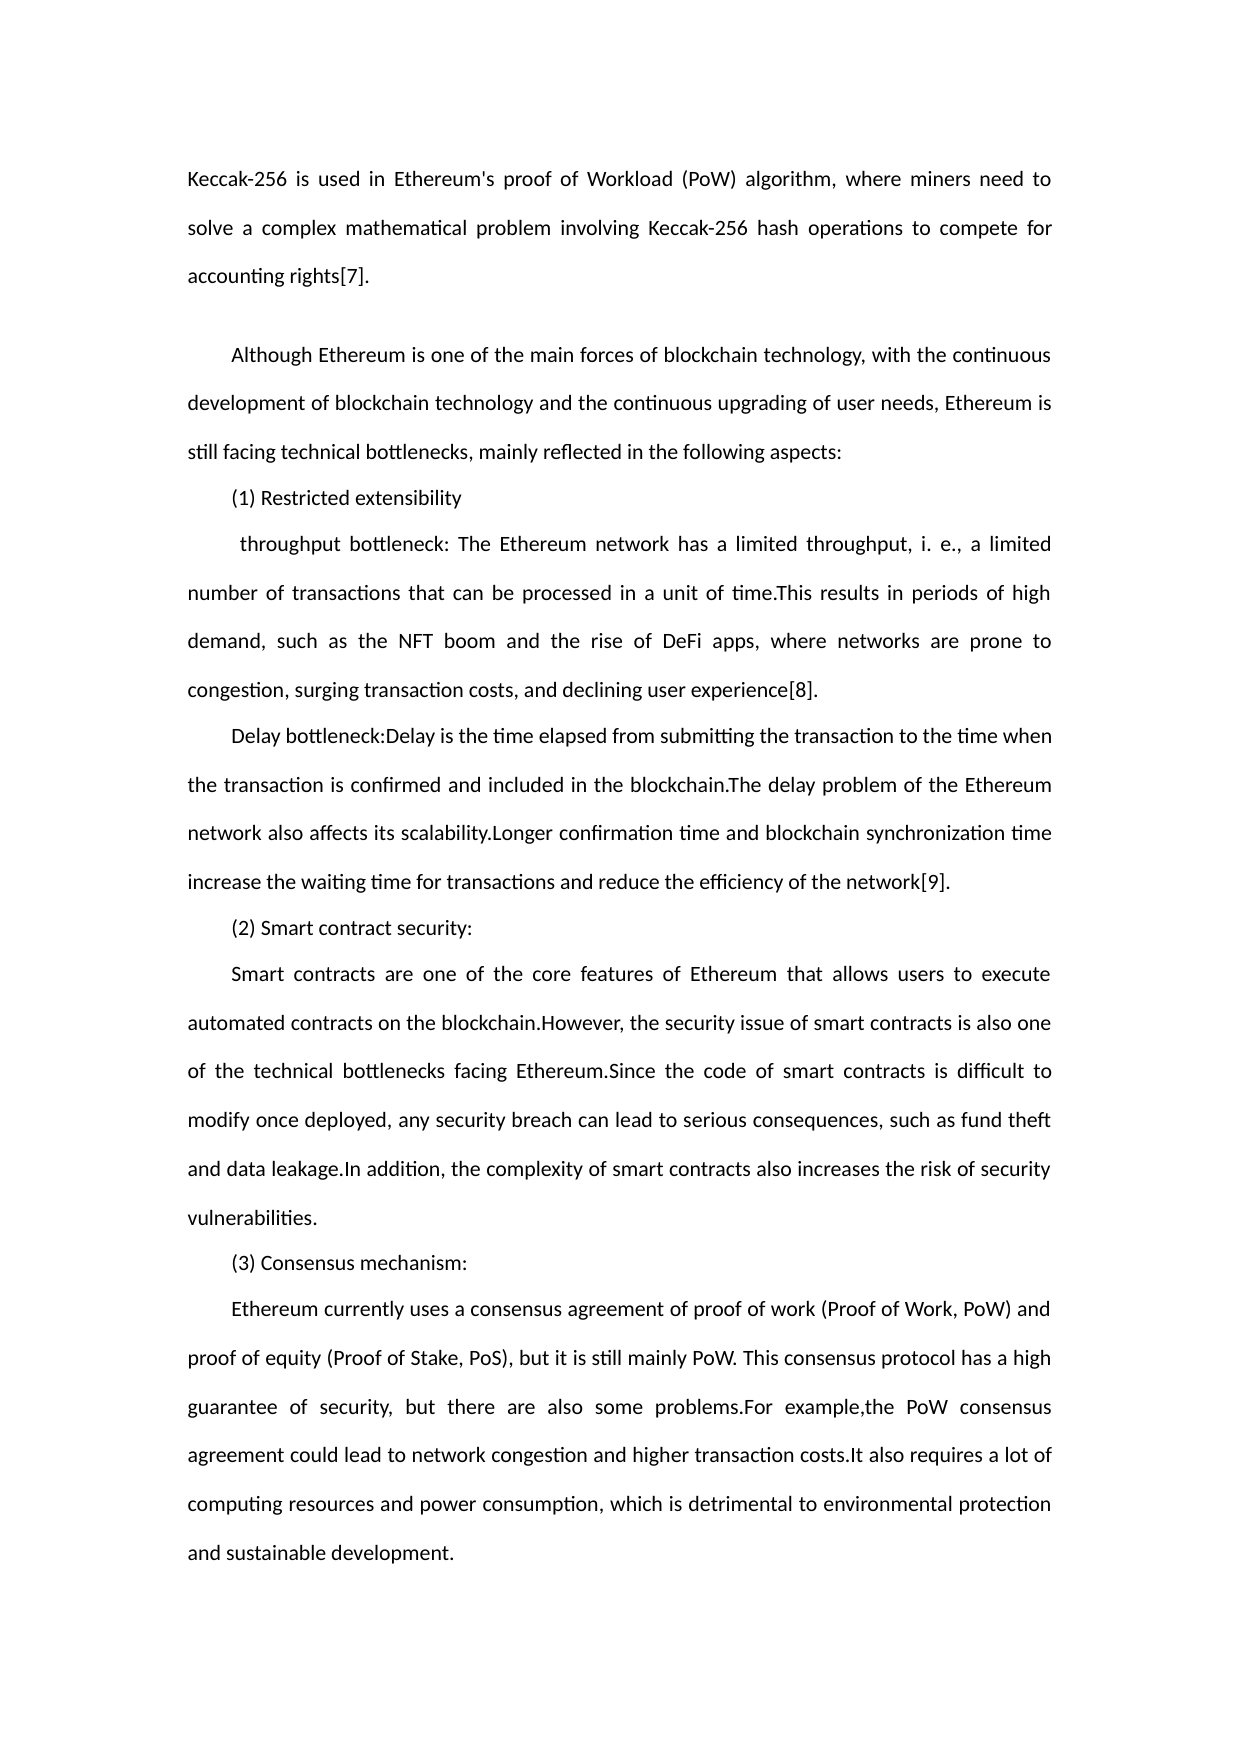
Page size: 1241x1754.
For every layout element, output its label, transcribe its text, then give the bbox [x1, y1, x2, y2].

list Delay bottleneck:Delay is the time elapsed from submitting the transaction to the time when the transaction is confirmed and included in the blockchain.The delay problem of the Ethereum network also affects its scalability.Longer confirmation time and blockchain synchronization time increase the waiting time for transactions and reduce the efficiency of the network[9]. [187, 719, 1053, 898]
list Restricted extensibility [187, 481, 1053, 514]
list Smart contracts are one of the core features of Ethereum that allows users to execute automated contracts on the blockchain.However, the security issue of smart contracts is also one of the technical bottlenecks facing Ethereum.Since the code of smart contracts is difficult to modify once deployed, any security breach can lead to serious consequences, such as fund theft and data leakage.In addition, the complexity of smart contracts also increases the risk of security vulnerabilities. [187, 957, 1053, 1233]
list Ethereum currently uses a consensus agreement of proof of work (Proof of Work, PoW) and proof of equity (Proof of Stake, PoS), but it is still mainly PoW. This consensus protocol has a high guarantee of security, but there are also some problems.For example,the PoW consensus agreement could lead to network congestion and higher transaction costs.It also requires a lot of computing resources and power consumption, which is detrimental to environmental protection and sustainable development. [187, 1292, 1053, 1569]
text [187, 162, 1053, 292]
list throughput bottleneck: The Ethereum network has a limited throughput, i. e., a limited number of transactions that can be processed in a unit of time.This results in periods of high demand, such as the NFT boom and the rise of DeFi apps, where networks are prone to congestion, surging transaction costs, and declining user experience[8]. [187, 527, 1053, 706]
list Consensus mechanism: [187, 1247, 1053, 1279]
list Smart contract security: [187, 911, 1053, 944]
text Although Ethereum is one of the main forces of blockchain technology, with the continuous development of blockchain technology and the continuous upgrading of user needs, Ethereum is still facing technical bottlenecks, mainly reflected in the following aspects: [187, 338, 1053, 468]
